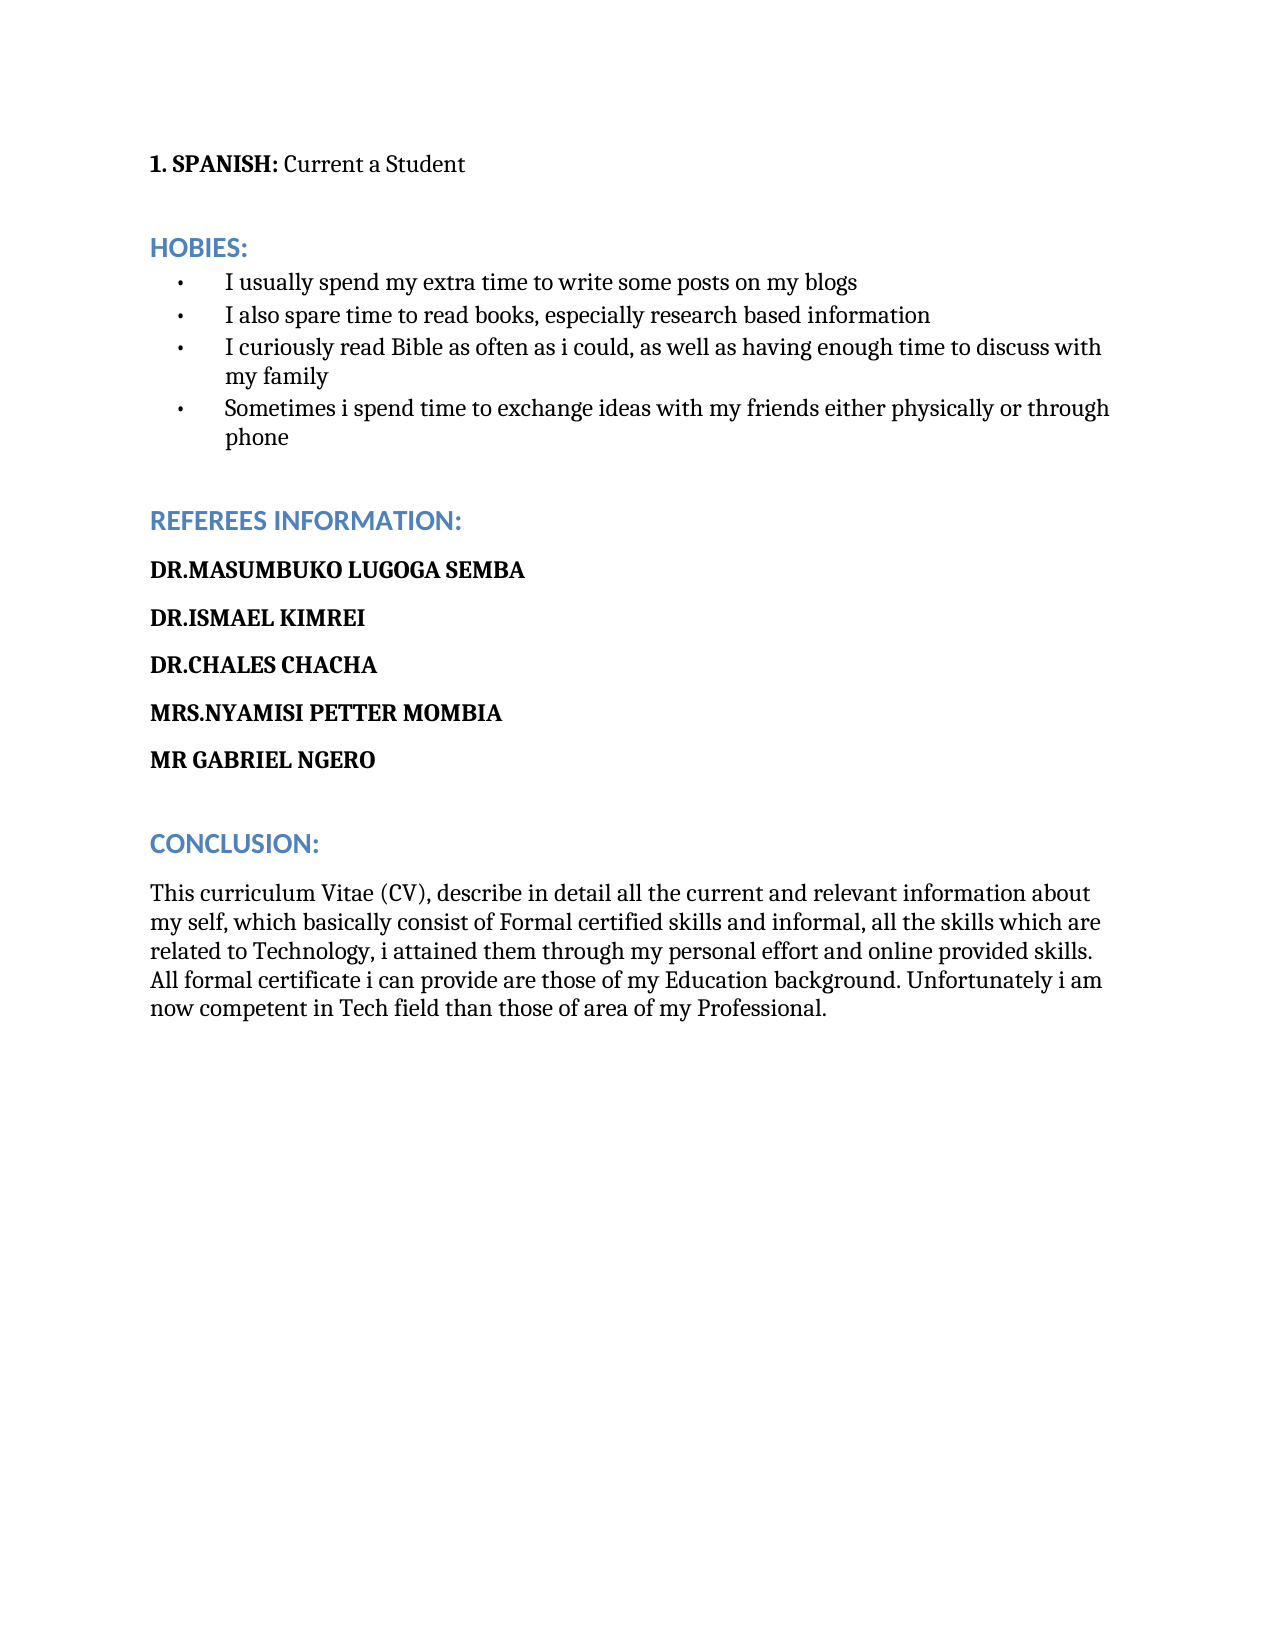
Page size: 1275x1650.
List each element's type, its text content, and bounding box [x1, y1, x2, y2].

list I curiously read Bible as often as i could, as well as having enough time to discuss with my family [175, 333, 1125, 391]
text DR.ISMAEL KIMREI [150, 604, 1125, 632]
text MRS.NYAMISI PETTER MOMBIA [150, 699, 1125, 727]
text 1. SPANISH: Current a Student [150, 150, 1125, 179]
list Sometimes i spend time to exchange ideas with my friends either physically or through phone [175, 394, 1125, 452]
subtitle REFEREES INFORMATION: [150, 502, 1125, 537]
subtitle CONCLUSION: [150, 825, 1125, 861]
text DR.CHALES CHACHA [150, 651, 1125, 680]
subtitle HOBIES: [150, 229, 1125, 264]
list I also spare time to read books, especially research based information [175, 301, 1125, 329]
text DR.MASUMBUKO LUGOGA SEMBA [150, 556, 1125, 585]
text This curriculum Vitae (CV), describe in detail all the current and relevant information about my self, which basically consist of Formal certified skills and informal, all the skills which are related to Technology, i attained them through my personal effort and online provided skills. All formal certificate i can provide are those of my Education background. Unfortunately i am now competent in Tech field than those of area of my Professional. [150, 879, 1125, 1023]
list I usually spend my extra time to write some posts on my blogs [175, 268, 1125, 297]
text MR GABRIEL NGERO [150, 746, 1125, 775]
